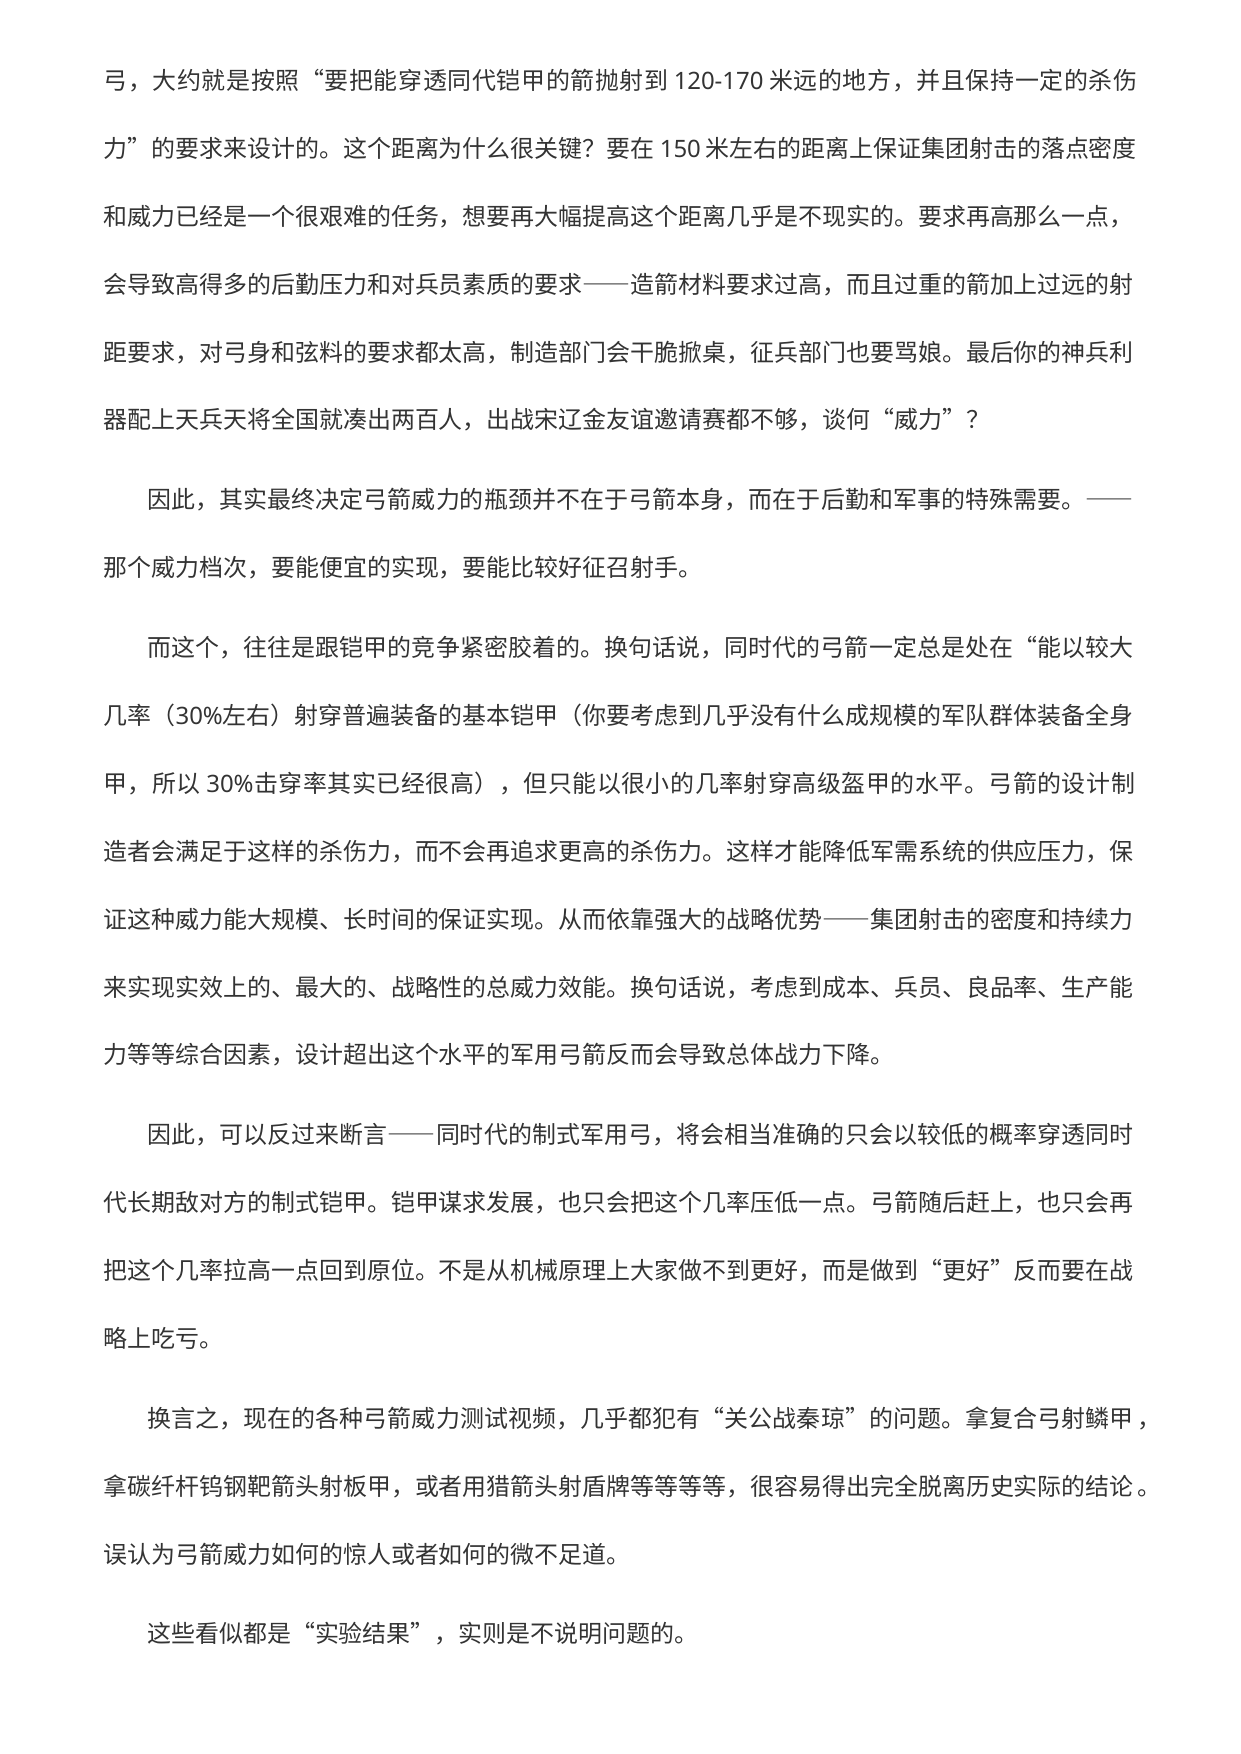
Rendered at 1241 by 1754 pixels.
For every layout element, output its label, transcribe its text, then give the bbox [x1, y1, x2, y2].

text 因此，可以反过来断言——同时代的制式军用弓，将会相当准确的只会以较低的概率穿透同时代长期敌对方的制式铠甲。铠甲谋求发展，也只会把这个几率压低一点。弓箭随后赶上，也只会再把这个几率拉高一点回到原位。不是从机械原理上大家做不到更好，而是做到“更好”反而要在战略上吃亏。 [103, 1099, 1137, 1371]
text 这些看似都是“实验结果”，实则是不说明问题的。 [103, 1598, 1137, 1666]
text 因此，其实最终决定弓箭威力的瓶颈并不在于弓箭本身，而在于后勤和军事的特殊需要。——那个威力档次，要能便宜的实现，要能比较好征召射手。 [103, 464, 1137, 600]
text 换言之，现在的各种弓箭威力测试视频，几乎都犯有“关公战秦琼”的问题。拿复合弓射鳞甲，拿碳纤杆钨钢靶箭头射板甲，或者用猎箭头射盾牌等等等等，很容易得出完全脱离历史实际的结论。误认为弓箭威力如何的惊人或者如何的微不足道。 [103, 1383, 1137, 1587]
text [103, 45, 1137, 452]
text 而这个，往往是跟铠甲的竞争紧密胶着的。换句话说，同时代的弓箭一定总是处在“能以较大几率（30%左右）射穿普遍装备的基本铠甲（你要考虑到几乎没有什么成规模的军队群体装备全身甲，所以30%击穿率其实已经很高），但只能以很小的几率射穿高级盔甲的水平。弓箭的设计制造者会满足于这样的杀伤力，而不会再追求更高的杀伤力。这样才能降低军需系统的供应压力，保证这种威力能大规模、长时间的保证实现。从而依靠强大的战略优势——集团射击的密度和持续力来实现实效上的、最大的、战略性的总威力效能。换句话说，考虑到成本、兵员、良品率、生产能力等等综合因素，设计超出这个水平的军用弓箭反而会导致总体战力下降。 [103, 612, 1137, 1087]
